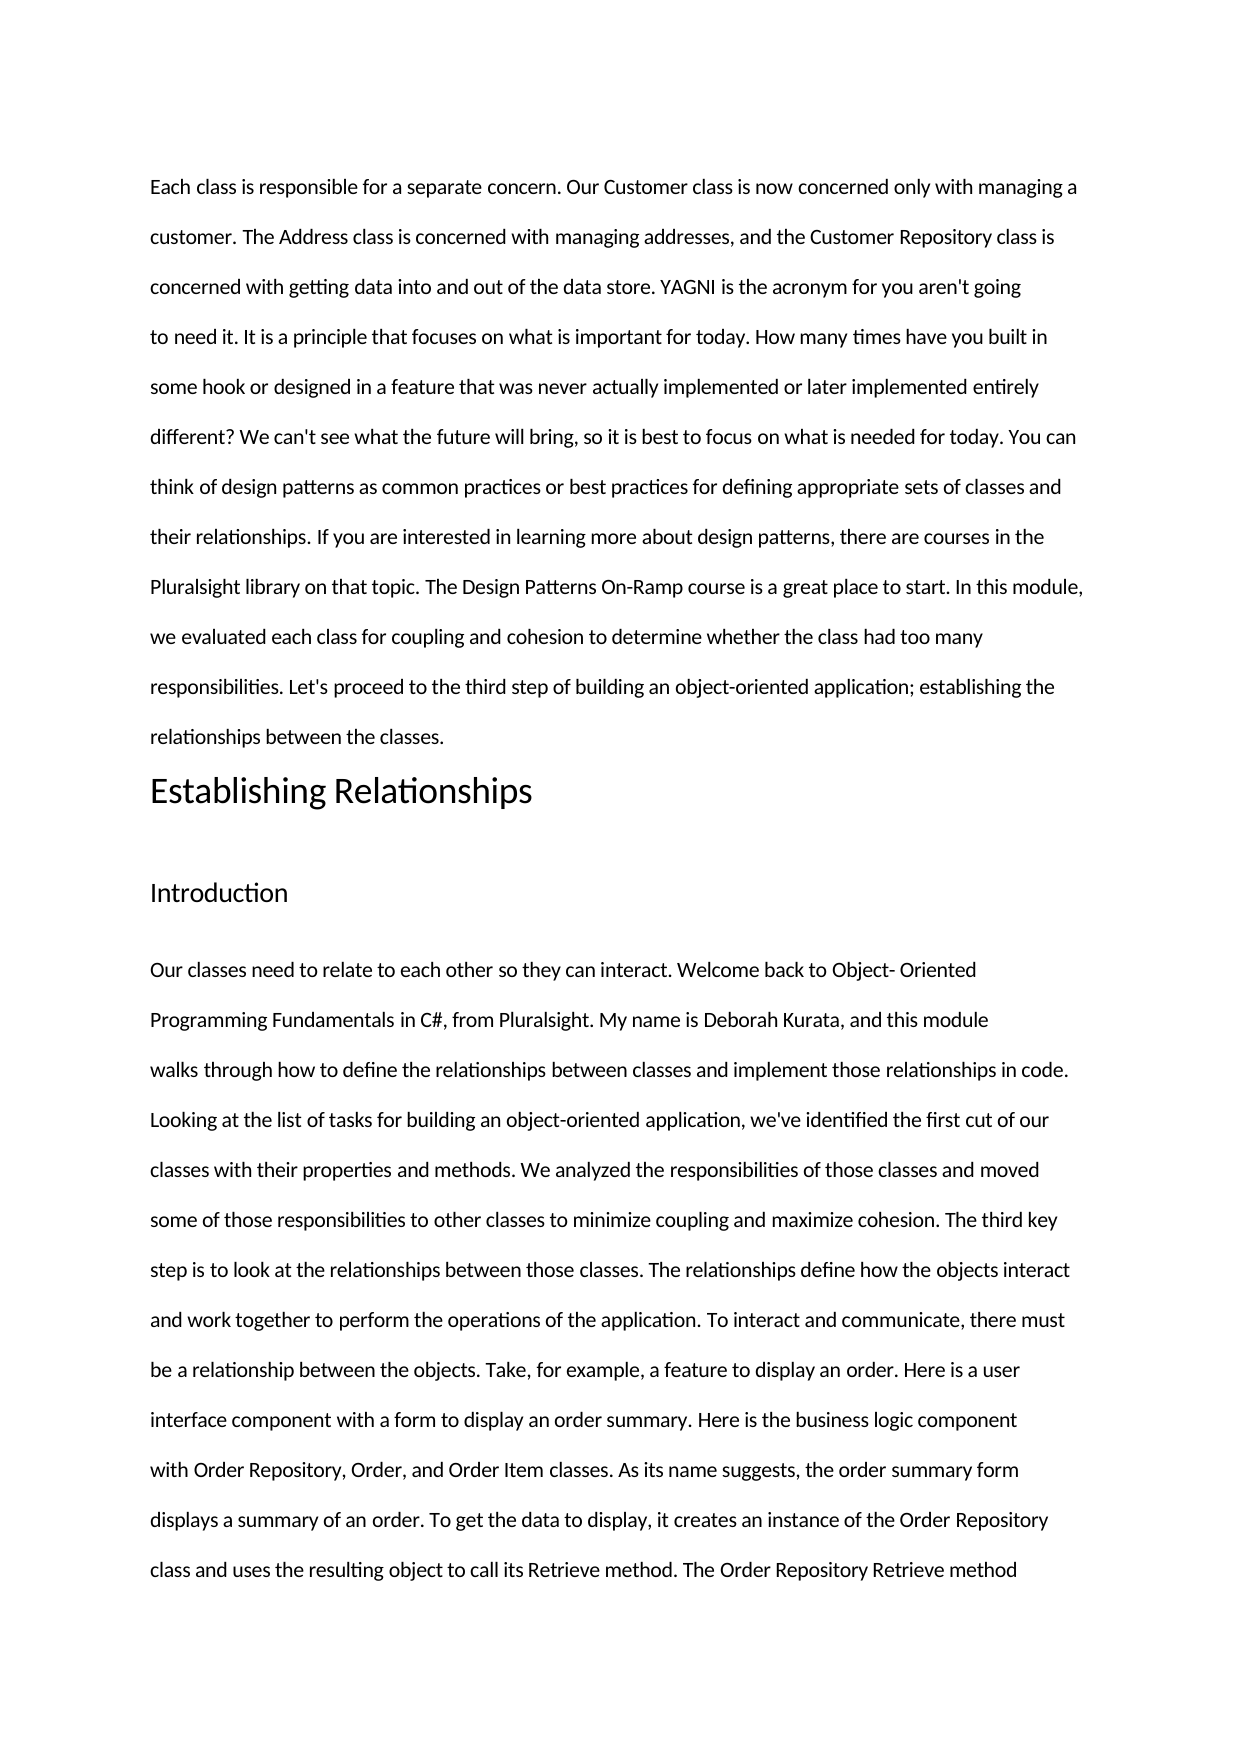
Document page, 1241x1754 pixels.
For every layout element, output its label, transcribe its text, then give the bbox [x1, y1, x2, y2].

text Introduction [150, 875, 1090, 909]
text Establishing Relationships [150, 767, 1090, 812]
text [150, 150, 1090, 750]
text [150, 933, 1090, 1583]
